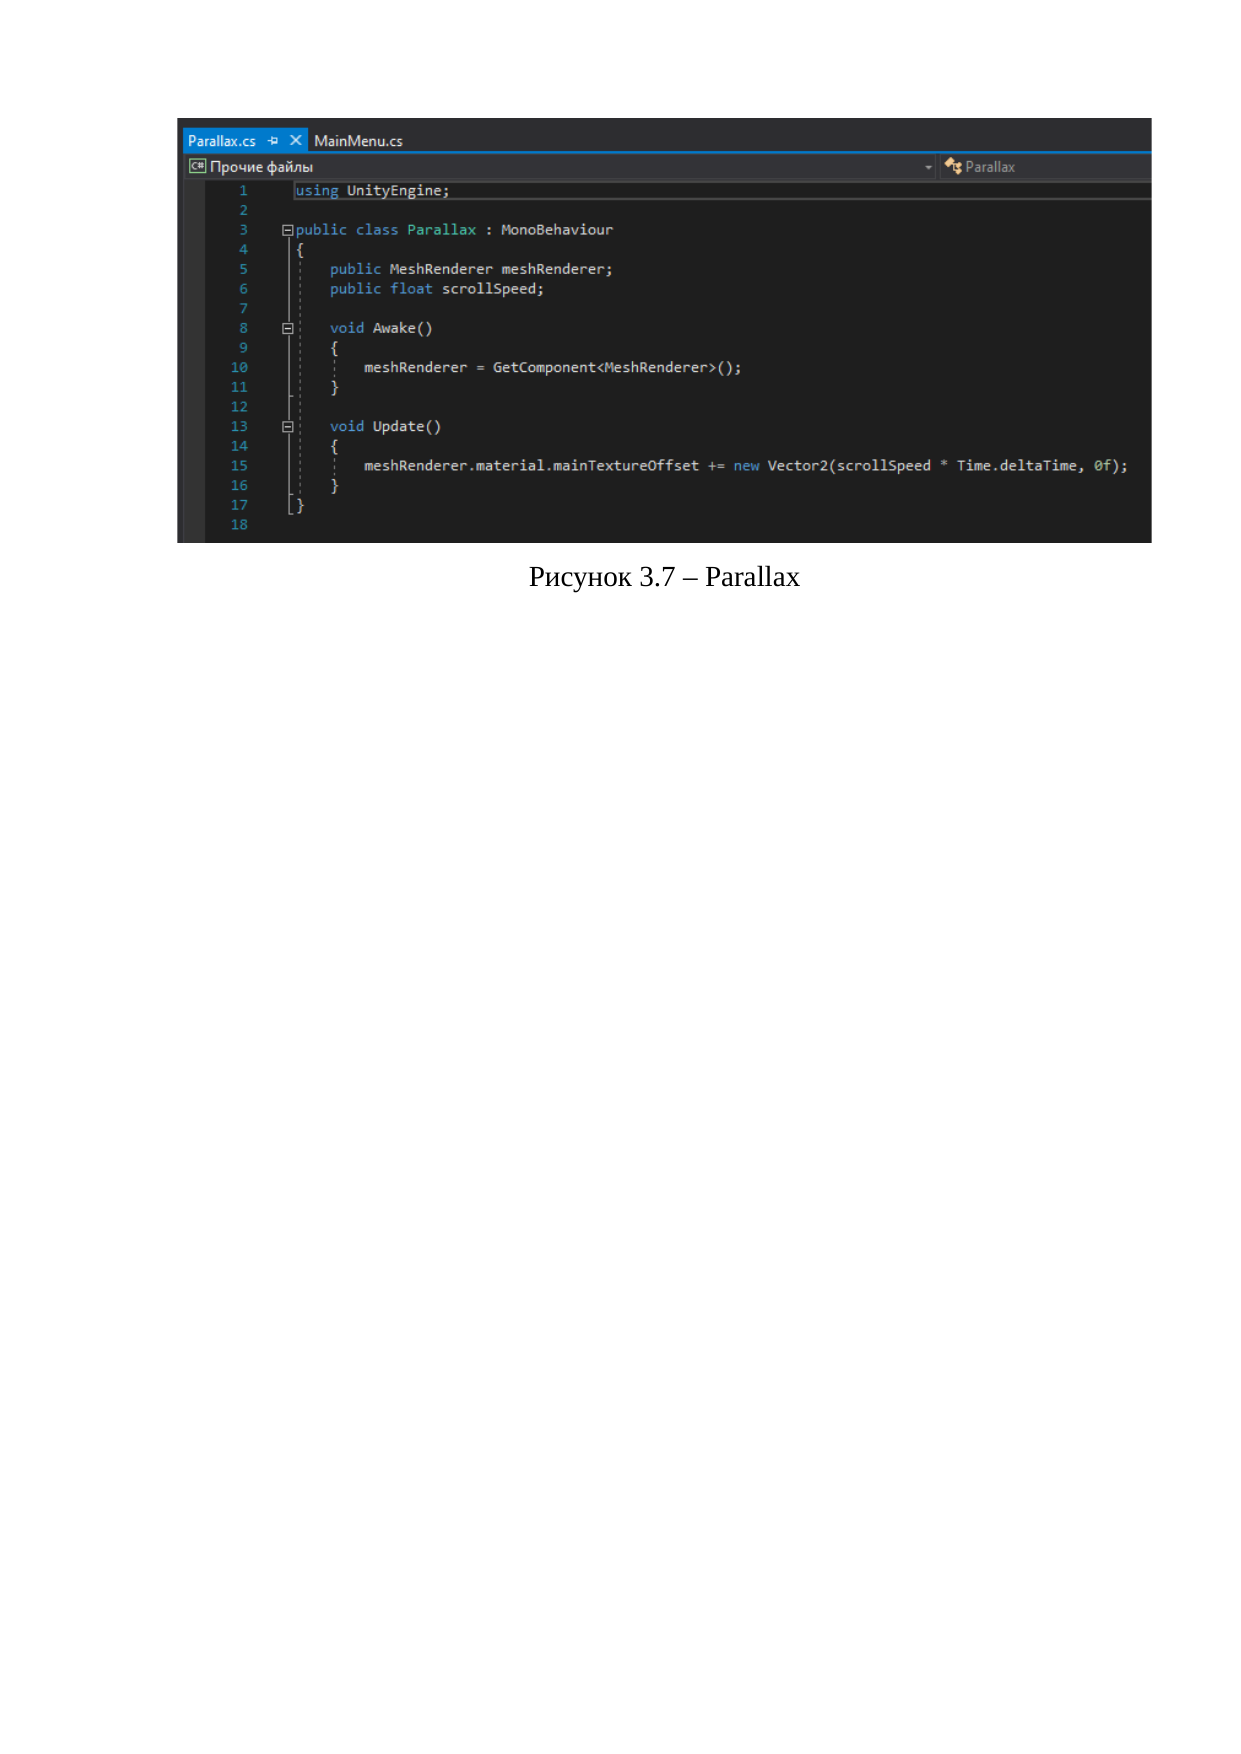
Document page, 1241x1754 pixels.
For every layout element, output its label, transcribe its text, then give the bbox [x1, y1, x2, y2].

text Рисунок 3.7 – Parallax [177, 543, 1152, 592]
picture [177, 118, 1152, 543]
